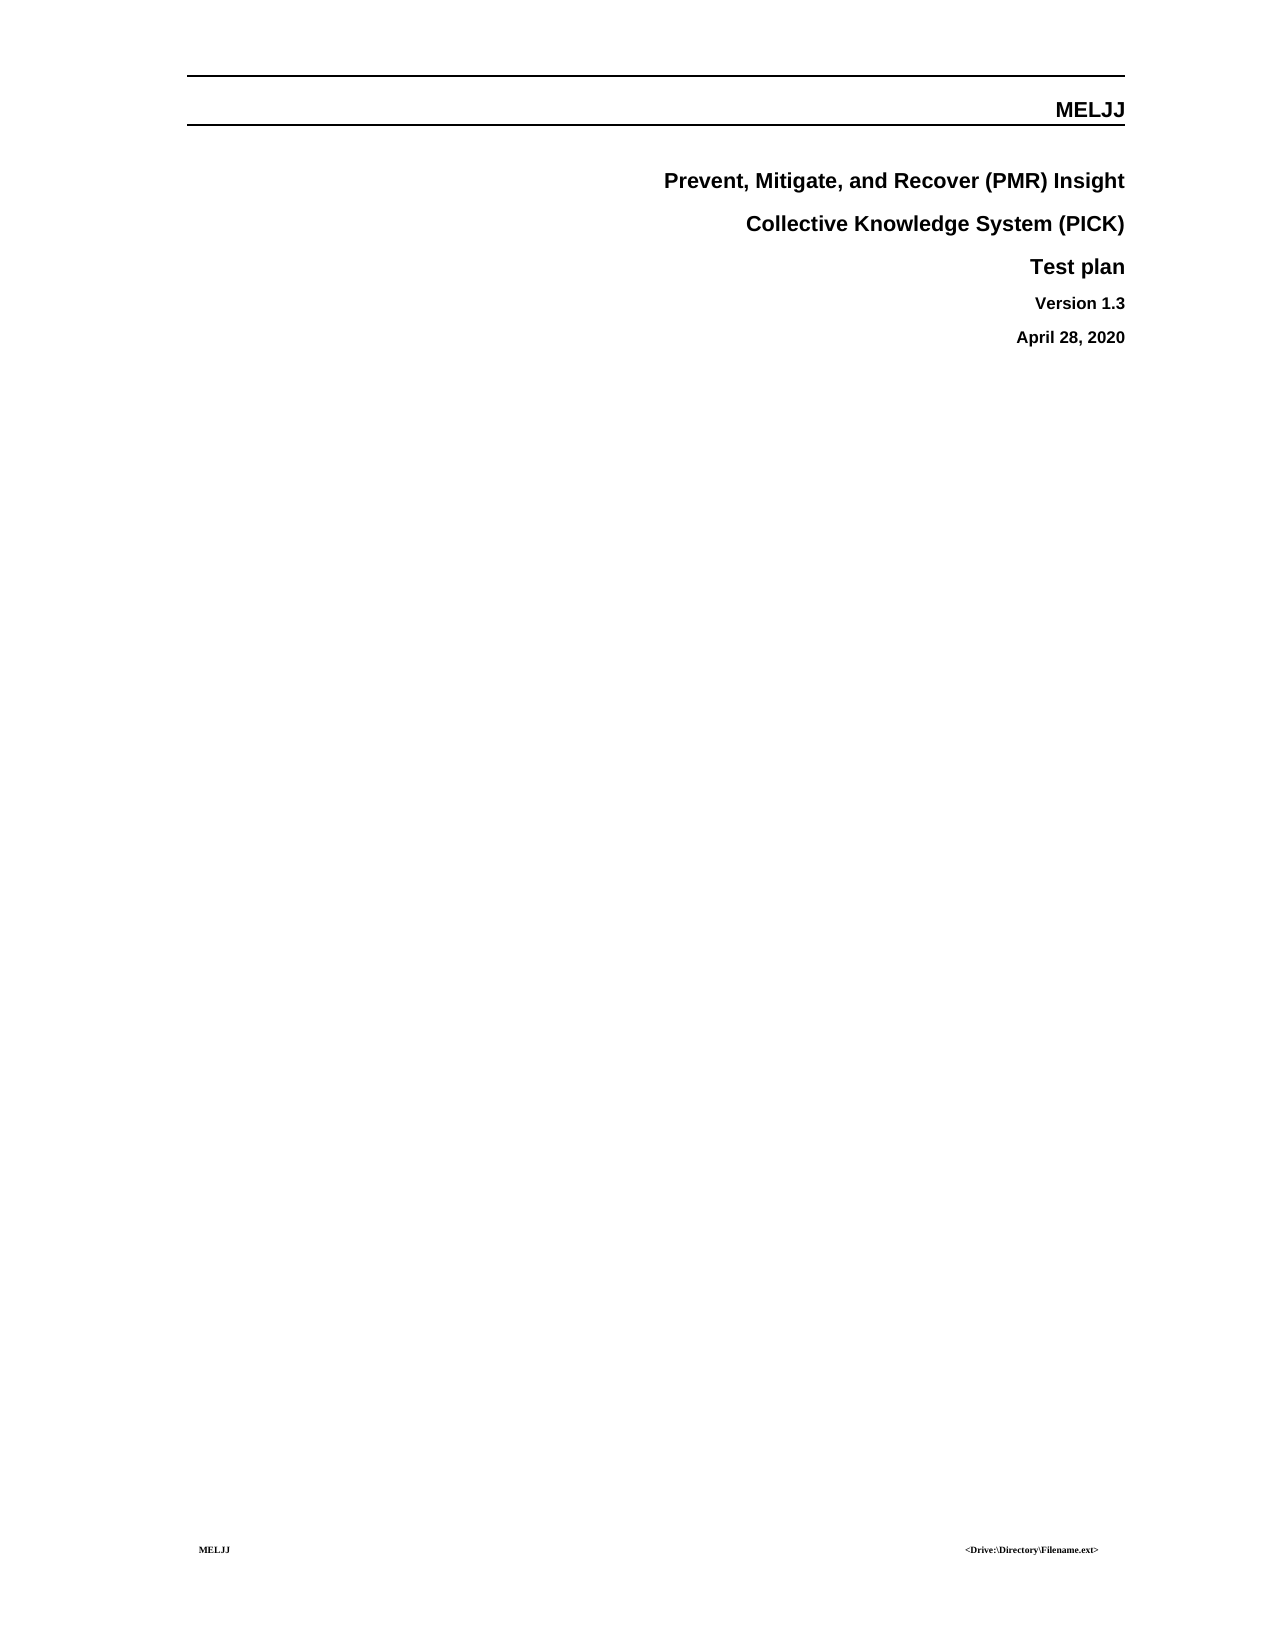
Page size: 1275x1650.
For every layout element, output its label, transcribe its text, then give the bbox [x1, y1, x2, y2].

title Prevent, Mitigate, and Recover (PMR) Insight [187, 150, 1125, 193]
subtitle Version 1.3 [187, 279, 1125, 313]
subtitle April 28, 2020 [187, 313, 1125, 346]
title Collective Knowledge System (PICK) [187, 193, 1125, 236]
title Test plan [187, 236, 1125, 279]
